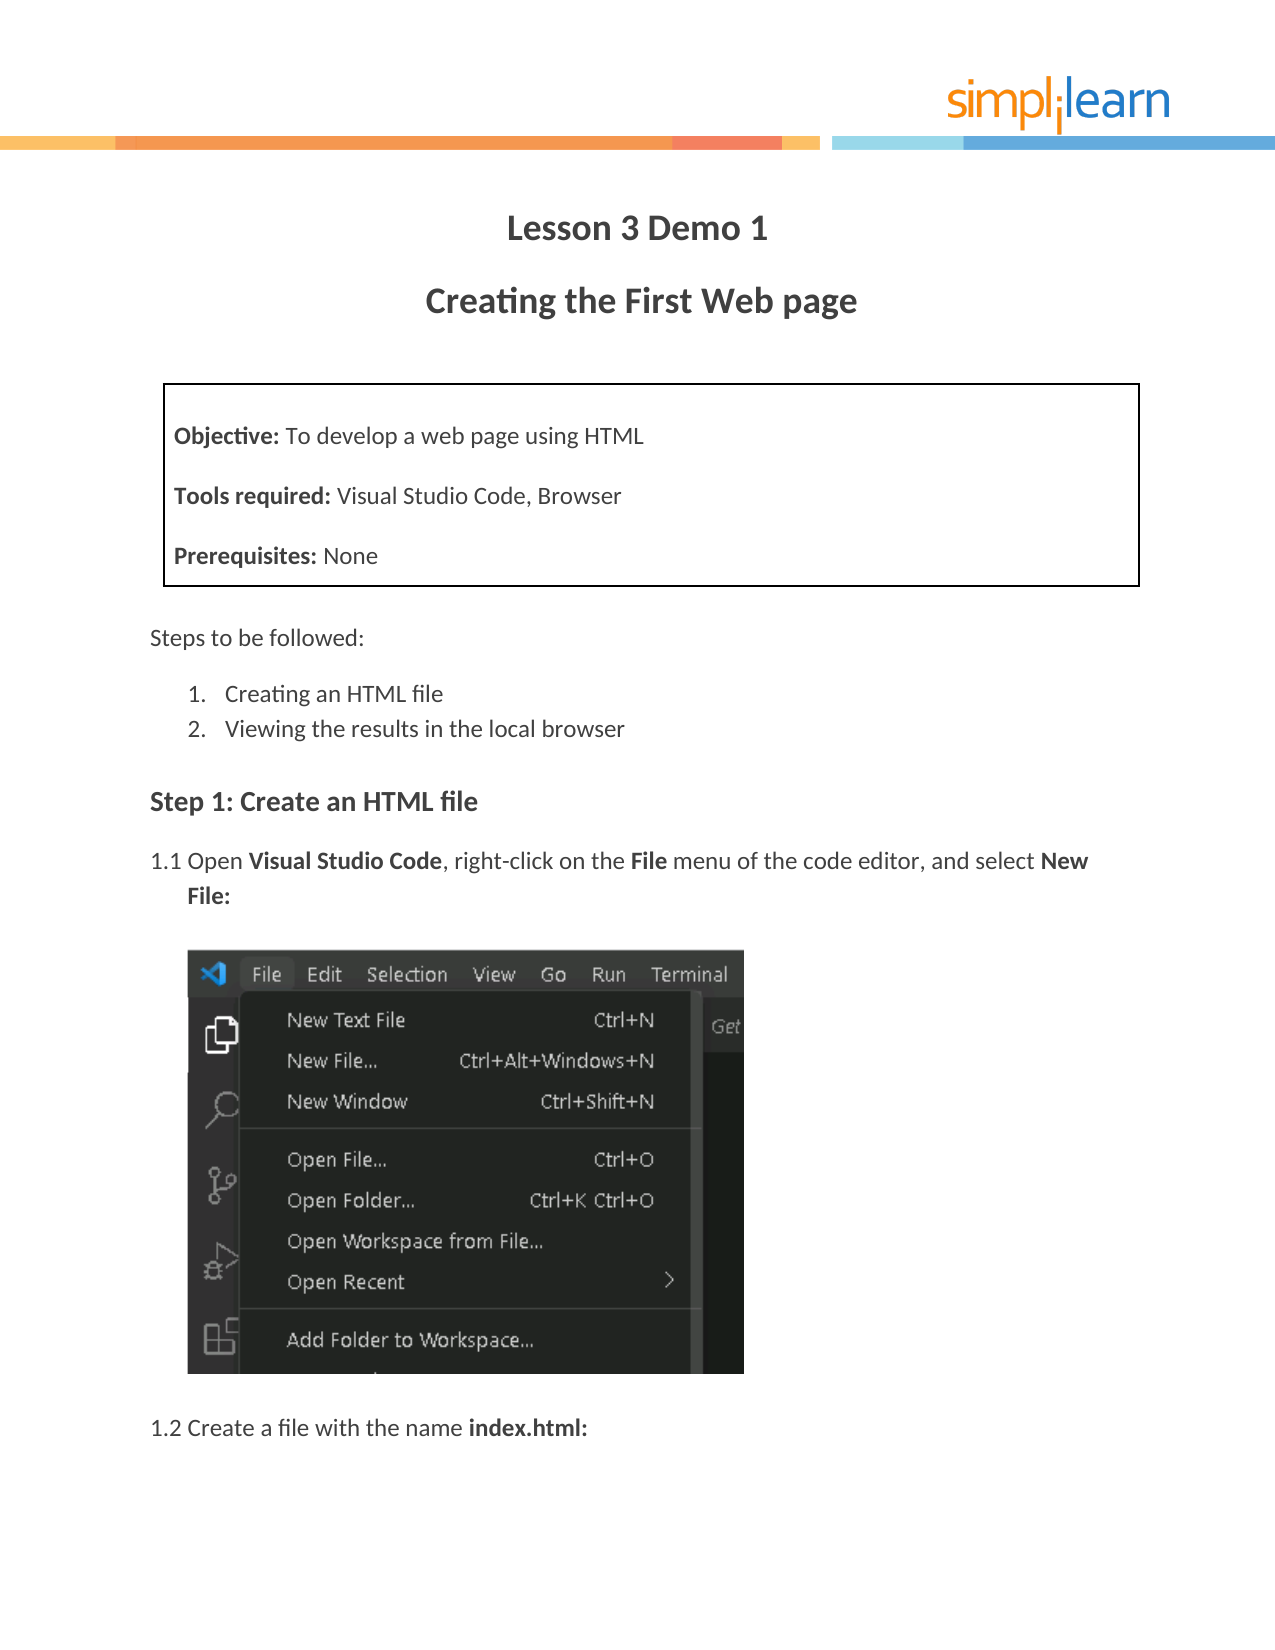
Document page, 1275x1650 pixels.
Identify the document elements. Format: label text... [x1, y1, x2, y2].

text Step 1: Create an HTML file [150, 783, 1125, 819]
text Lesson 3 Demo 1 [150, 204, 1125, 250]
list Open Visual Studio Code, right-click on the File menu of the code editor, and select New File: [150, 845, 1125, 910]
picture [187, 949, 744, 1374]
list Creating an HTML file [187, 678, 1125, 708]
text Steps to be followed: [150, 622, 1125, 653]
text Creating the First Web page [150, 277, 1125, 323]
list Create a file with the name index.html: [150, 1412, 1125, 1443]
picture [0, 76, 1275, 150]
table_header Objective: To develop a web page using HTML Tools required: Visual Studio Code, Browser Prerequisites: None [165, 385, 1138, 585]
list Viewing the results in the local browser [187, 713, 1125, 743]
